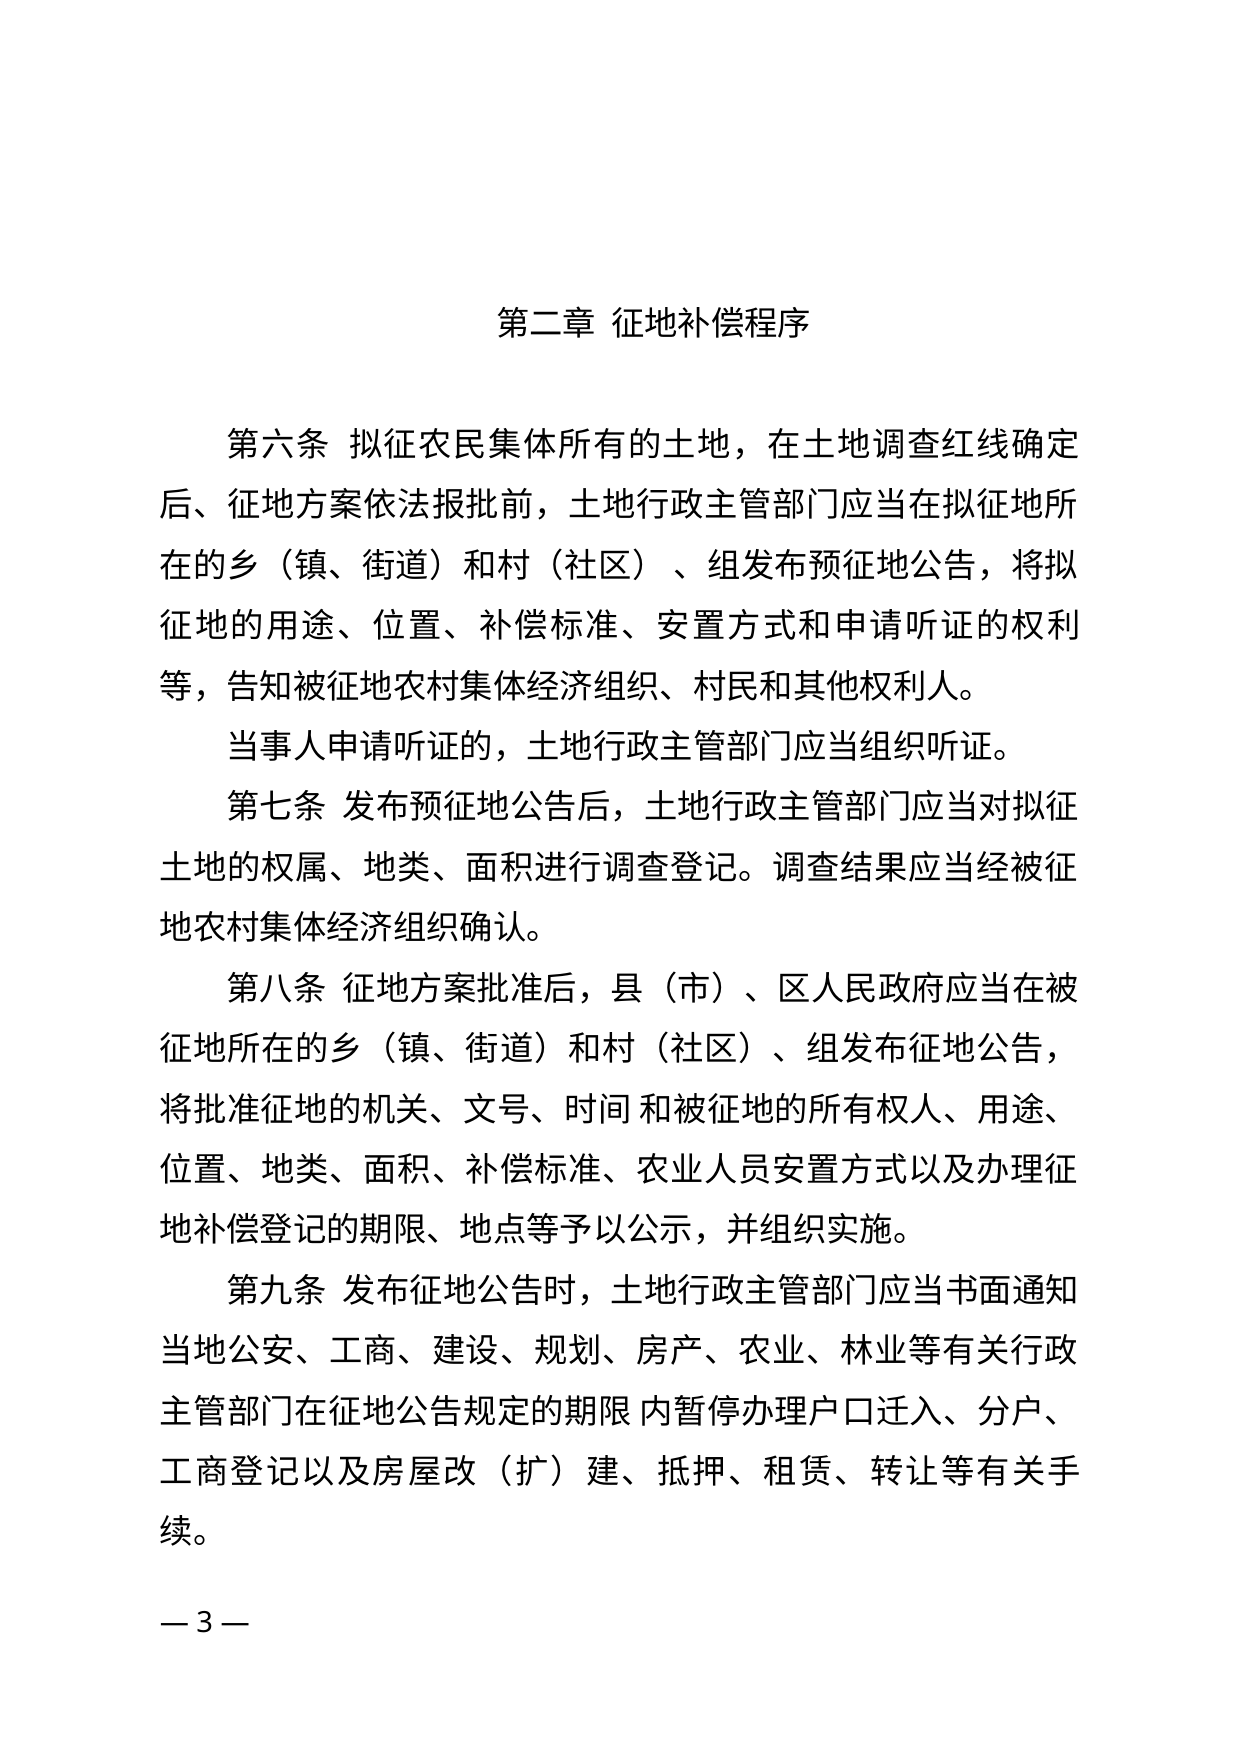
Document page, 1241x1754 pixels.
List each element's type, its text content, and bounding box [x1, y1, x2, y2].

text 第九条 发布征地公告时，土地行政主管部门应当书面通知当地公安、工商、建设、规划、房产、农业、林业等有关行政主管部门在征地公告规定的期限 内暂停办理户口迁入、分户、工商登记以及房屋改（扩）建、抵押、租赁、转让等有关手续。 [159, 1251, 1081, 1553]
text 第六条 拟征农民集体所有的土地，在土地调查红线确定后、征地方案依法报批前，土地行政主管部门应当在拟征地所在的乡（镇、街道）和村（社区） 、组发布预征地公告，将拟征地的用途、位置、补偿标准、安置方式和申请听证的权利等，告知被征地农村集体经济组织、村民和其他权利人。 [159, 406, 1081, 708]
text 第八条 征地方案批准后，县（市）、区人民政府应当在被征地所在的乡（镇、街道）和村（社区）、组发布征地公告，将批准征地的机关、文号、时间 和被征地的所有权人、用途、位置、地类、面积、补偿标准、农业人员安置方式以及办理征地补偿登记的期限、地点等予以公示，并组织实施。 [159, 949, 1081, 1251]
text 第二章 征地补偿程序 [159, 285, 1081, 345]
text 当事人申请听证的，土地行政主管部门应当组织听证。 [159, 708, 1081, 768]
text 第七条 发布预征地公告后，土地行政主管部门应当对拟征土地的权属、地类、面积进行调查登记。调查结果应当经被征地农村集体经济组织确认。 [159, 768, 1081, 949]
